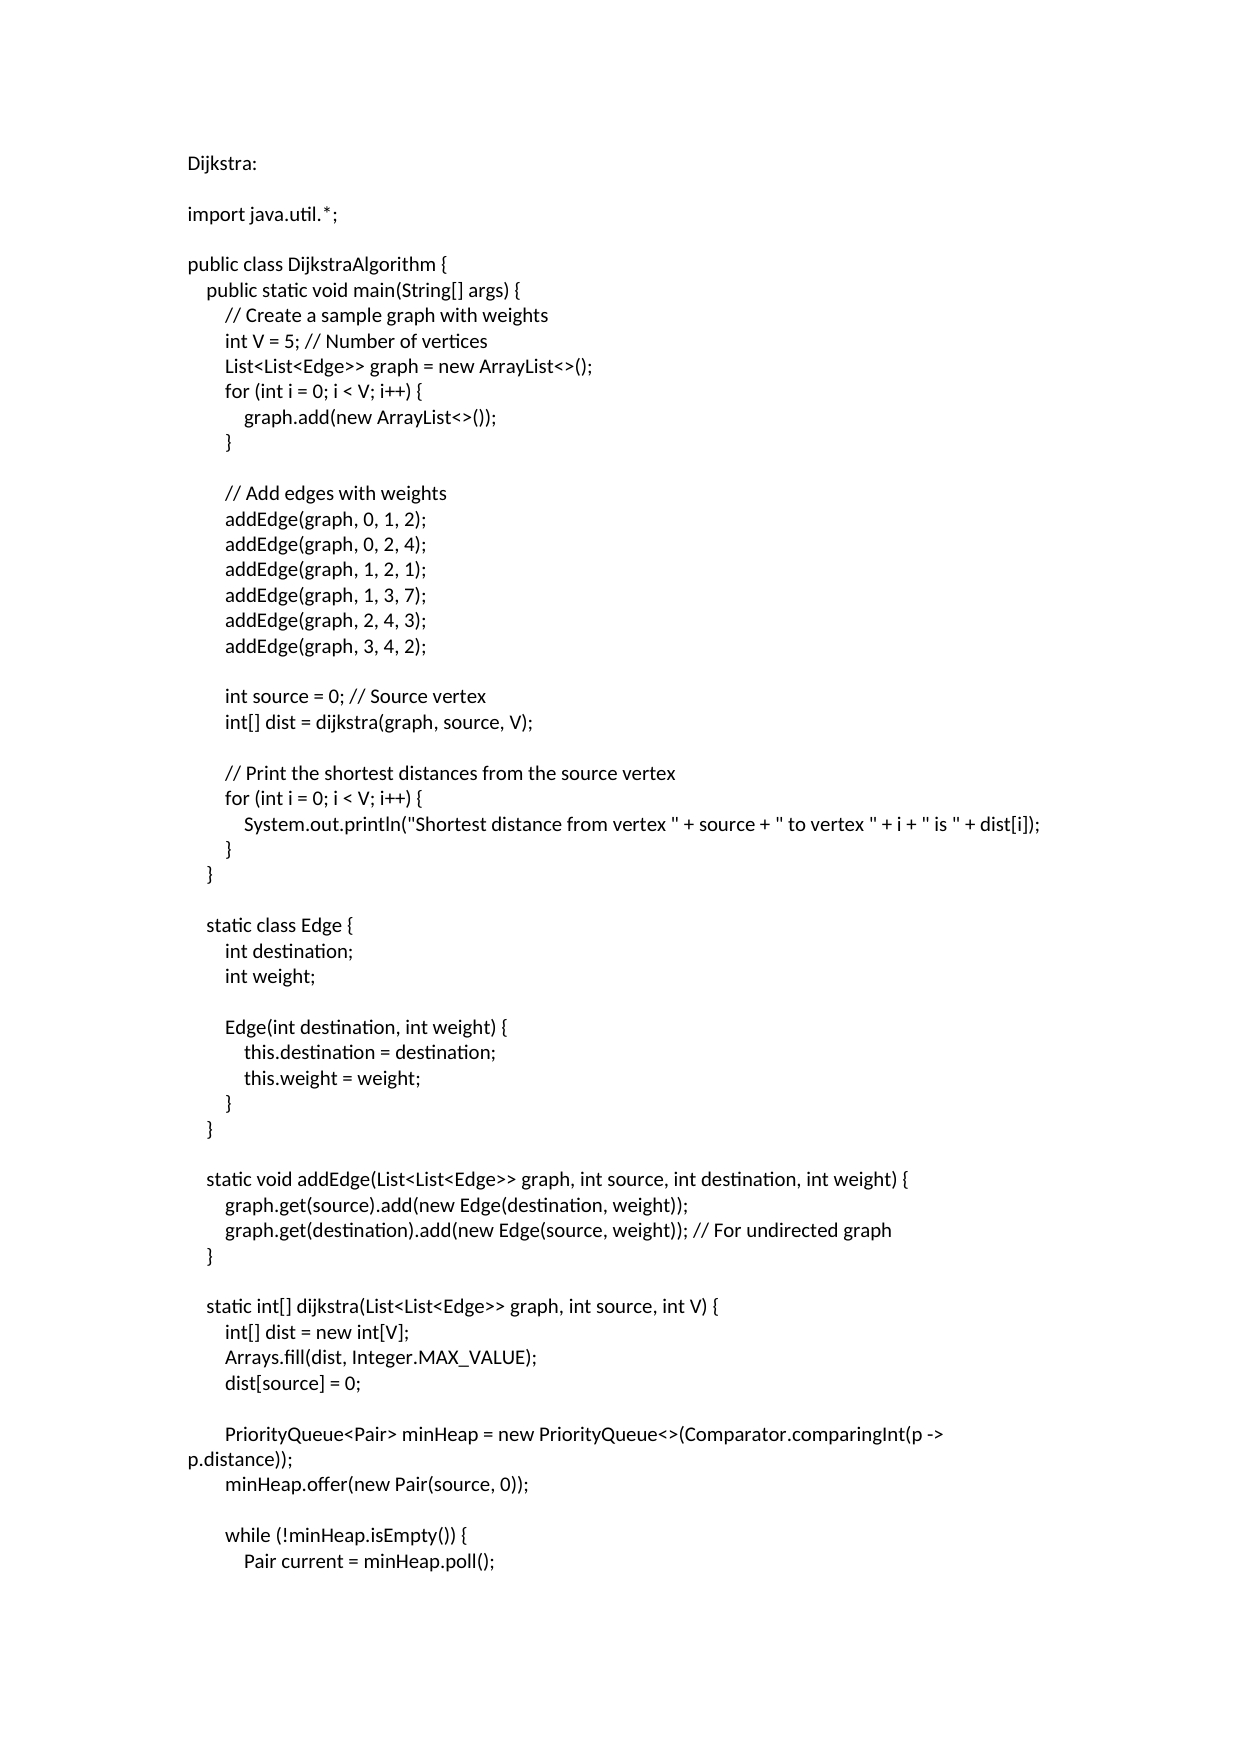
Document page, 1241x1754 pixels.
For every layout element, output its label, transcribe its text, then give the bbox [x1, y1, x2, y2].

text static int[] dijkstra(List<List<Edge>> graph, int source, int V) { [187, 1294, 1053, 1319]
text } [187, 429, 1053, 455]
text } [187, 836, 1053, 862]
text // Add edges with weights [187, 480, 1053, 506]
text this.weight = weight; [187, 1065, 1053, 1090]
text this.destination = destination; [187, 1039, 1053, 1065]
text List<List<Edge>> graph = new ArrayList<>(); [187, 353, 1053, 379]
text int destination; [187, 938, 1053, 963]
text graph.get(source).add(new Edge(destination, weight)); [187, 1192, 1053, 1217]
text while (!minHeap.isEmpty()) { [187, 1522, 1053, 1548]
text static void addEdge(List<List<Edge>> graph, int source, int destination, int weight) { [187, 1167, 1053, 1192]
text minHeap.offer(new Pair(source, 0)); [187, 1472, 1053, 1497]
text addEdge(graph, 3, 4, 2); [187, 633, 1053, 658]
text for (int i = 0; i < V; i++) { [187, 785, 1053, 811]
text addEdge(graph, 1, 3, 7); [187, 582, 1053, 607]
text int weight; [187, 963, 1053, 989]
text } [187, 1090, 1053, 1116]
text addEdge(graph, 2, 4, 3); [187, 607, 1053, 633]
text Pair current = minHeap.poll(); [187, 1548, 1053, 1573]
text addEdge(graph, 0, 1, 2); [187, 506, 1053, 531]
text public static void main(String[] args) { [187, 277, 1053, 302]
text dist[source] = 0; [187, 1370, 1053, 1395]
text } [187, 1116, 1053, 1141]
text // Print the shortest distances from the source vertex [187, 760, 1053, 785]
text for (int i = 0; i < V; i++) { [187, 379, 1053, 404]
text int V = 5; // Number of vertices [187, 328, 1053, 353]
text graph.get(destination).add(new Edge(source, weight)); // For undirected graph [187, 1217, 1053, 1243]
text } [187, 1243, 1053, 1268]
text // Create a sample graph with weights [187, 302, 1053, 328]
text addEdge(graph, 0, 2, 4); [187, 531, 1053, 557]
text Edge(int destination, int weight) { [187, 1014, 1053, 1039]
text import java.util.*; [187, 201, 1053, 226]
text System.out.println("Shortest distance from vertex " + source + " to vertex " + i + " is " + dist[i]); [187, 811, 1053, 836]
text addEdge(graph, 1, 2, 1); [187, 557, 1053, 582]
text Dijkstra: [187, 150, 1053, 175]
text int[] dist = dijkstra(graph, source, V); [187, 709, 1053, 734]
text graph.add(new ArrayList<>()); [187, 404, 1053, 429]
text public class DijkstraAlgorithm { [187, 252, 1053, 277]
text } [187, 862, 1053, 887]
text int[] dist = new int[V]; [187, 1319, 1053, 1344]
text int source = 0; // Source vertex [187, 684, 1053, 709]
text PriorityQueue<Pair> minHeap = new PriorityQueue<>(Comparator.comparingInt(p -> p.distance)); [187, 1421, 1053, 1472]
text Arrays.fill(dist, Integer.MAX_VALUE); [187, 1344, 1053, 1370]
text static class Edge { [187, 912, 1053, 938]
